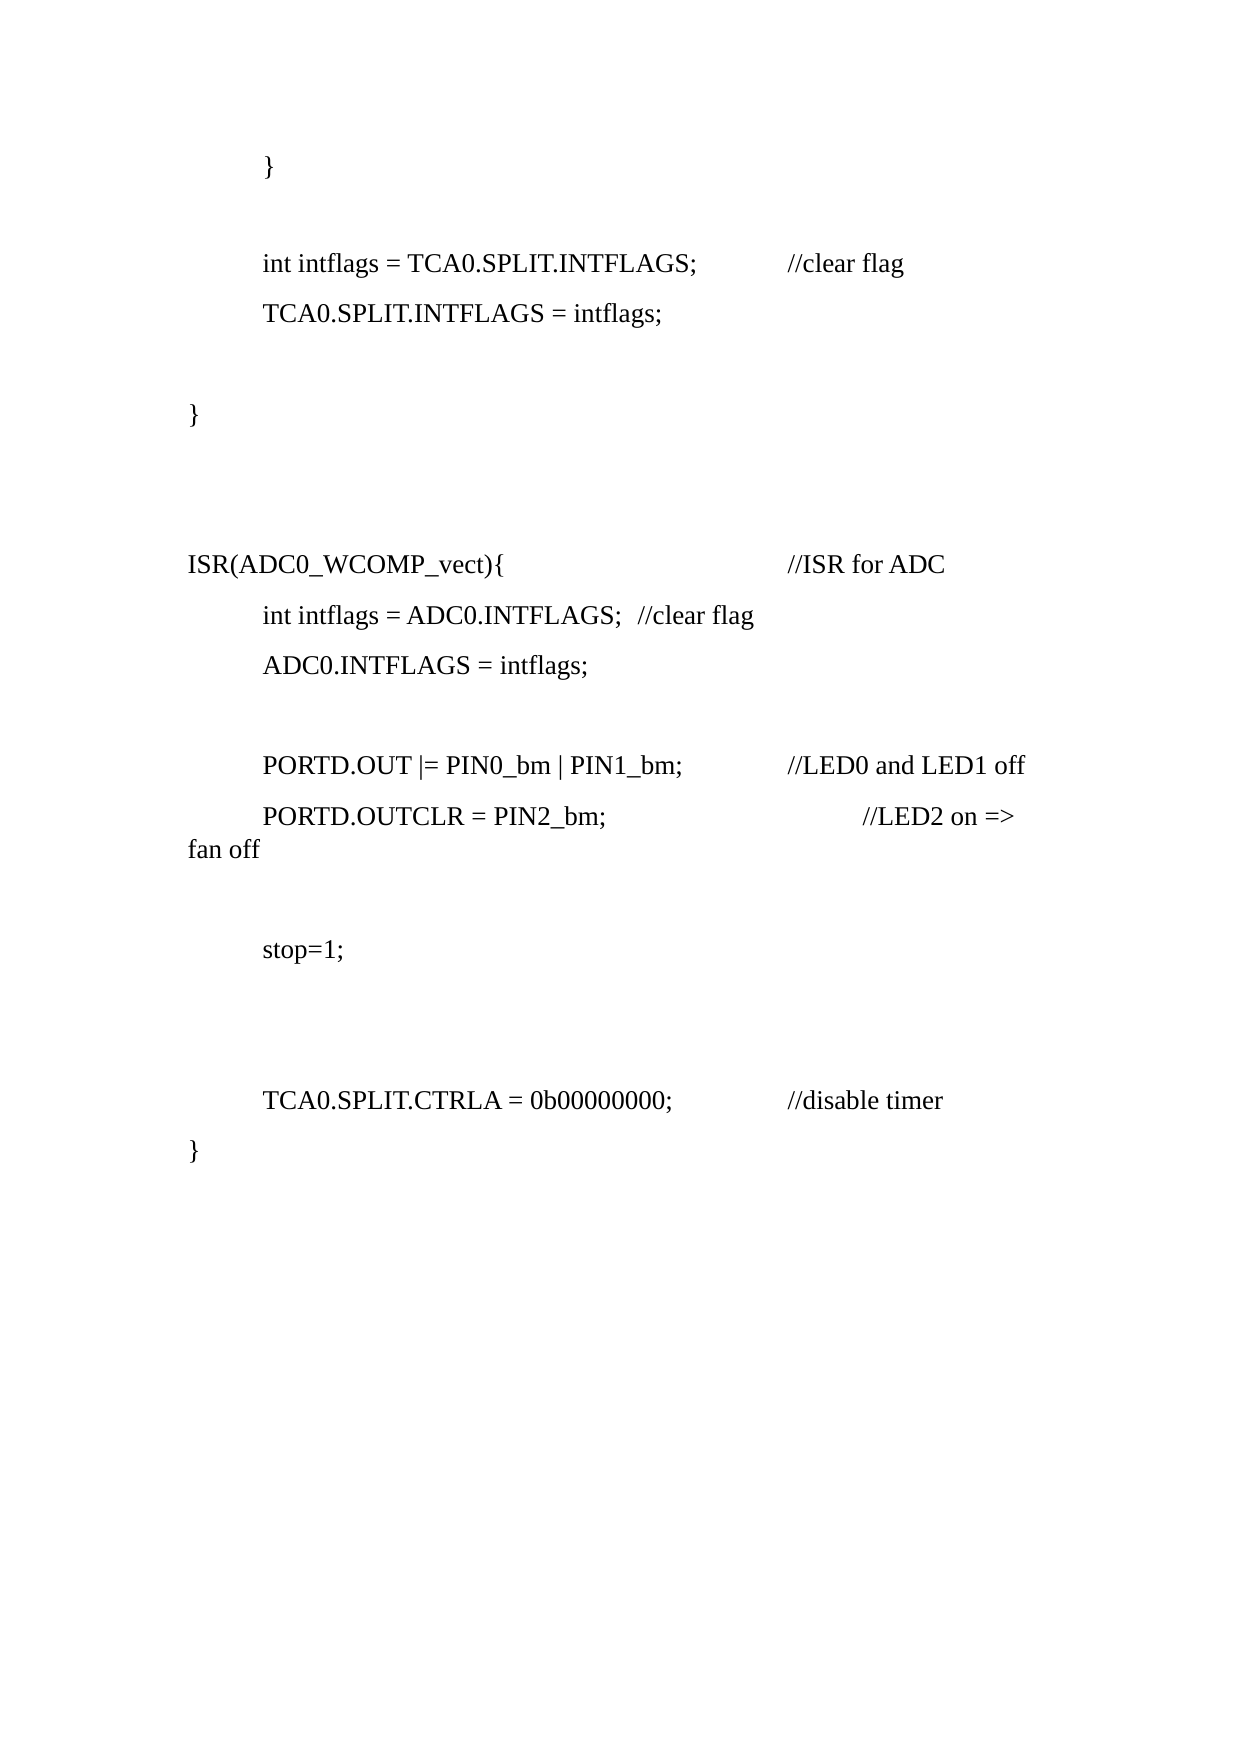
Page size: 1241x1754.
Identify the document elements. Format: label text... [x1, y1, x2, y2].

text ISR(ADC0_WCOMP_vect){ //ISR for ADC [187, 548, 1053, 580]
text PORTD.OUTCLR = PIN2_bm; //LED2 on => fan off [187, 799, 1053, 864]
text stop=1; [187, 933, 1053, 965]
text } [187, 1134, 1053, 1166]
text TCA0.SPLIT.CTRLA = 0b00000000; //disable timer [187, 1084, 1053, 1115]
text } [187, 398, 1053, 429]
text ADC0.INTFLAGS = intflags; [187, 649, 1053, 680]
text int intflags = ADC0.INTFLAGS; //clear flag [187, 599, 1053, 630]
text } [187, 150, 1053, 181]
text PORTD.OUT |= PIN0_bm | PIN1_bm; //LED0 and LED1 off [187, 749, 1053, 781]
text TCA0.SPLIT.INTFLAGS = intflags; [187, 297, 1053, 329]
text int intflags = TCA0.SPLIT.INTFLAGS; //clear flag [187, 247, 1053, 278]
